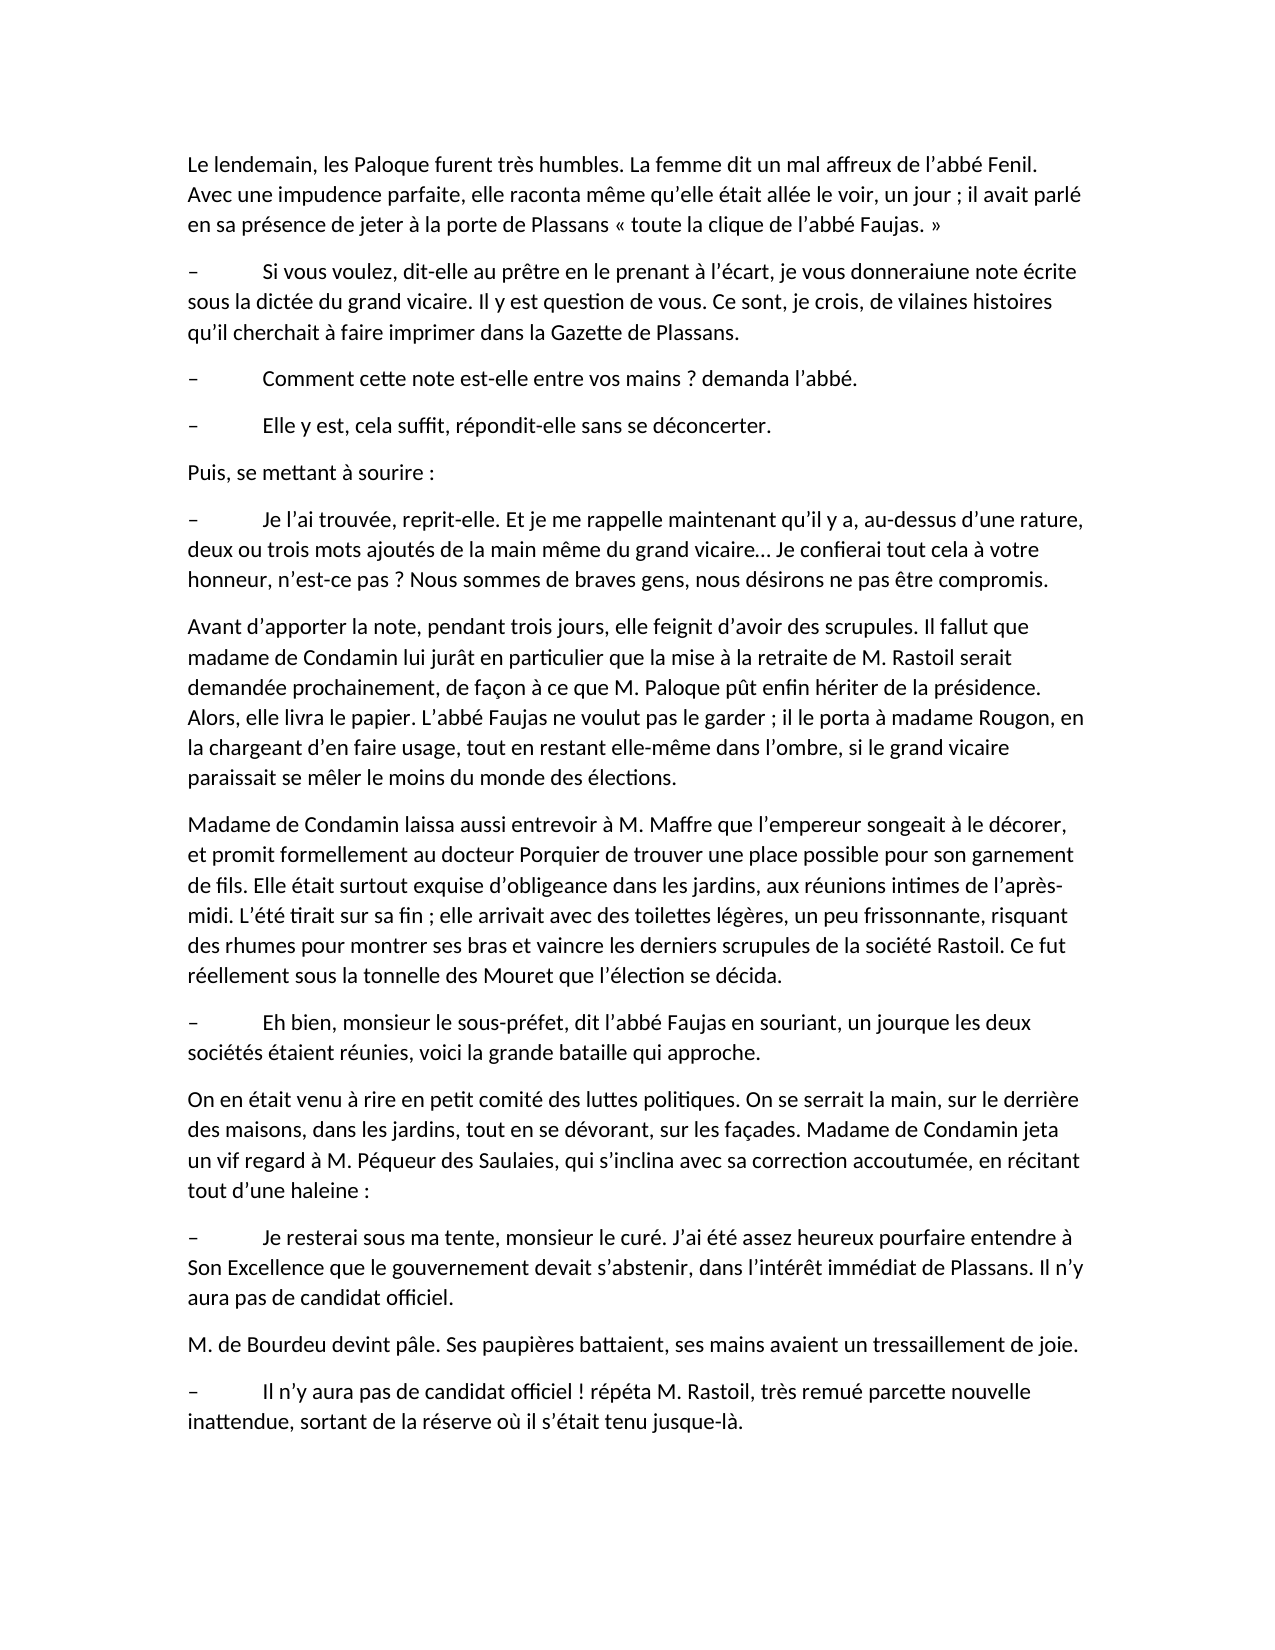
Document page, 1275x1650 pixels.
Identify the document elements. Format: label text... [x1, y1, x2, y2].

text – Comment cette note est-elle entre vos mains ? demanda l’abbé. [187, 364, 1087, 393]
text – Elle y est, cela suffit, répondit-elle sans se déconcerter. [187, 411, 1087, 439]
text On en était venu à rire en petit comité des luttes politiques. On se serrait la main, sur le derrière des maisons, dans les jardins, tout en se dévorant, sur les façades. Madame de Condamin jeta un vif regard à M. Péqueur des Saulaies, qui s’inclina avec sa correction accoutumée, en récitant tout d’une haleine : [187, 1085, 1087, 1204]
text Le lendemain, les Paloque furent très humbles. La femme dit un mal affreux de l’abbé Fenil. Avec une impudence parfaite, elle raconta même qu’elle était allée le voir, un jour ; il avait parlé en sa présence de jeter à la porte de Plassans « toute la clique de l’abbé Faujas. » [187, 150, 1087, 238]
text Puis, se mettant à sourire : [187, 458, 1087, 486]
text – Je l’ai trouvée, reprit-elle. Et je me rappelle maintenant qu’il y a, au-dessus d’une rature, deux ou trois mots ajoutés de la main même du grand vicaire… Je confierai tout cela à votre honneur, n’est-ce pas ? Nous sommes de braves gens, nous désirons ne pas être compromis. [187, 505, 1087, 594]
text Avant d’apporter la note, pendant trois jours, elle feignit d’avoir des scrupules. Il fallut que madame de Condamin lui jurât en particulier que la mise à la retraite de M. Rastoil serait demandée prochainement, de façon à ce que M. Paloque pût enfin hériter de la présidence. Alors, elle livra le papier. L’abbé Faujas ne voulut pas le garder ; il le porta à madame Rougon, en la chargeant d’en faire usage, tout en restant elle-même dans l’ombre, si le grand vicaire paraissait se mêler le moins du monde des élections. [187, 612, 1087, 792]
text – Je resterai sous ma tente, monsieur le curé. J’ai été assez heureux pourfaire entendre à Son Excellence que le gouvernement devait s’abstenir, dans l’intérêt immédiat de Plassans. Il n’y aura pas de candidat officiel. [187, 1223, 1087, 1311]
text – Si vous voulez, dit-elle au prêtre en le prenant à l’écart, je vous donneraiune note écrite sous la dictée du grand vicaire. Il y est question de vous. Ce sont, je crois, de vilaines histoires qu’il cherchait à faire imprimer dans la Gazette de Plassans. [187, 257, 1087, 346]
text – Il n’y aura pas de candidat officiel ! répéta M. Rastoil, très remué parcette nouvelle inattendue, sortant de la réserve où il s’était tenu jusque-là. [187, 1377, 1087, 1435]
text M. de Bourdeu devint pâle. Ses paupières battaient, ses mains avaient un tressaillement de joie. [187, 1330, 1087, 1358]
text – Eh bien, monsieur le sous-préfet, dit l’abbé Faujas en souriant, un jourque les deux sociétés étaient réunies, voici la grande bataille qui approche. [187, 1008, 1087, 1067]
text Madame de Condamin laissa aussi entrevoir à M. Maffre que l’empereur songeait à le décorer, et promit formellement au docteur Porquier de trouver une place possible pour son garnement de fils. Elle était surtout exquise d’obligeance dans les jardins, aux réunions intimes de l’après-midi. L’été tirait sur sa fin ; elle arrivait avec des toilettes légères, un peu frissonnante, risquant des rhumes pour montrer ses bras et vaincre les derniers scrupules de la société Rastoil. Ce fut réellement sous la tonnelle des Mouret que l’élection se décida. [187, 810, 1087, 989]
